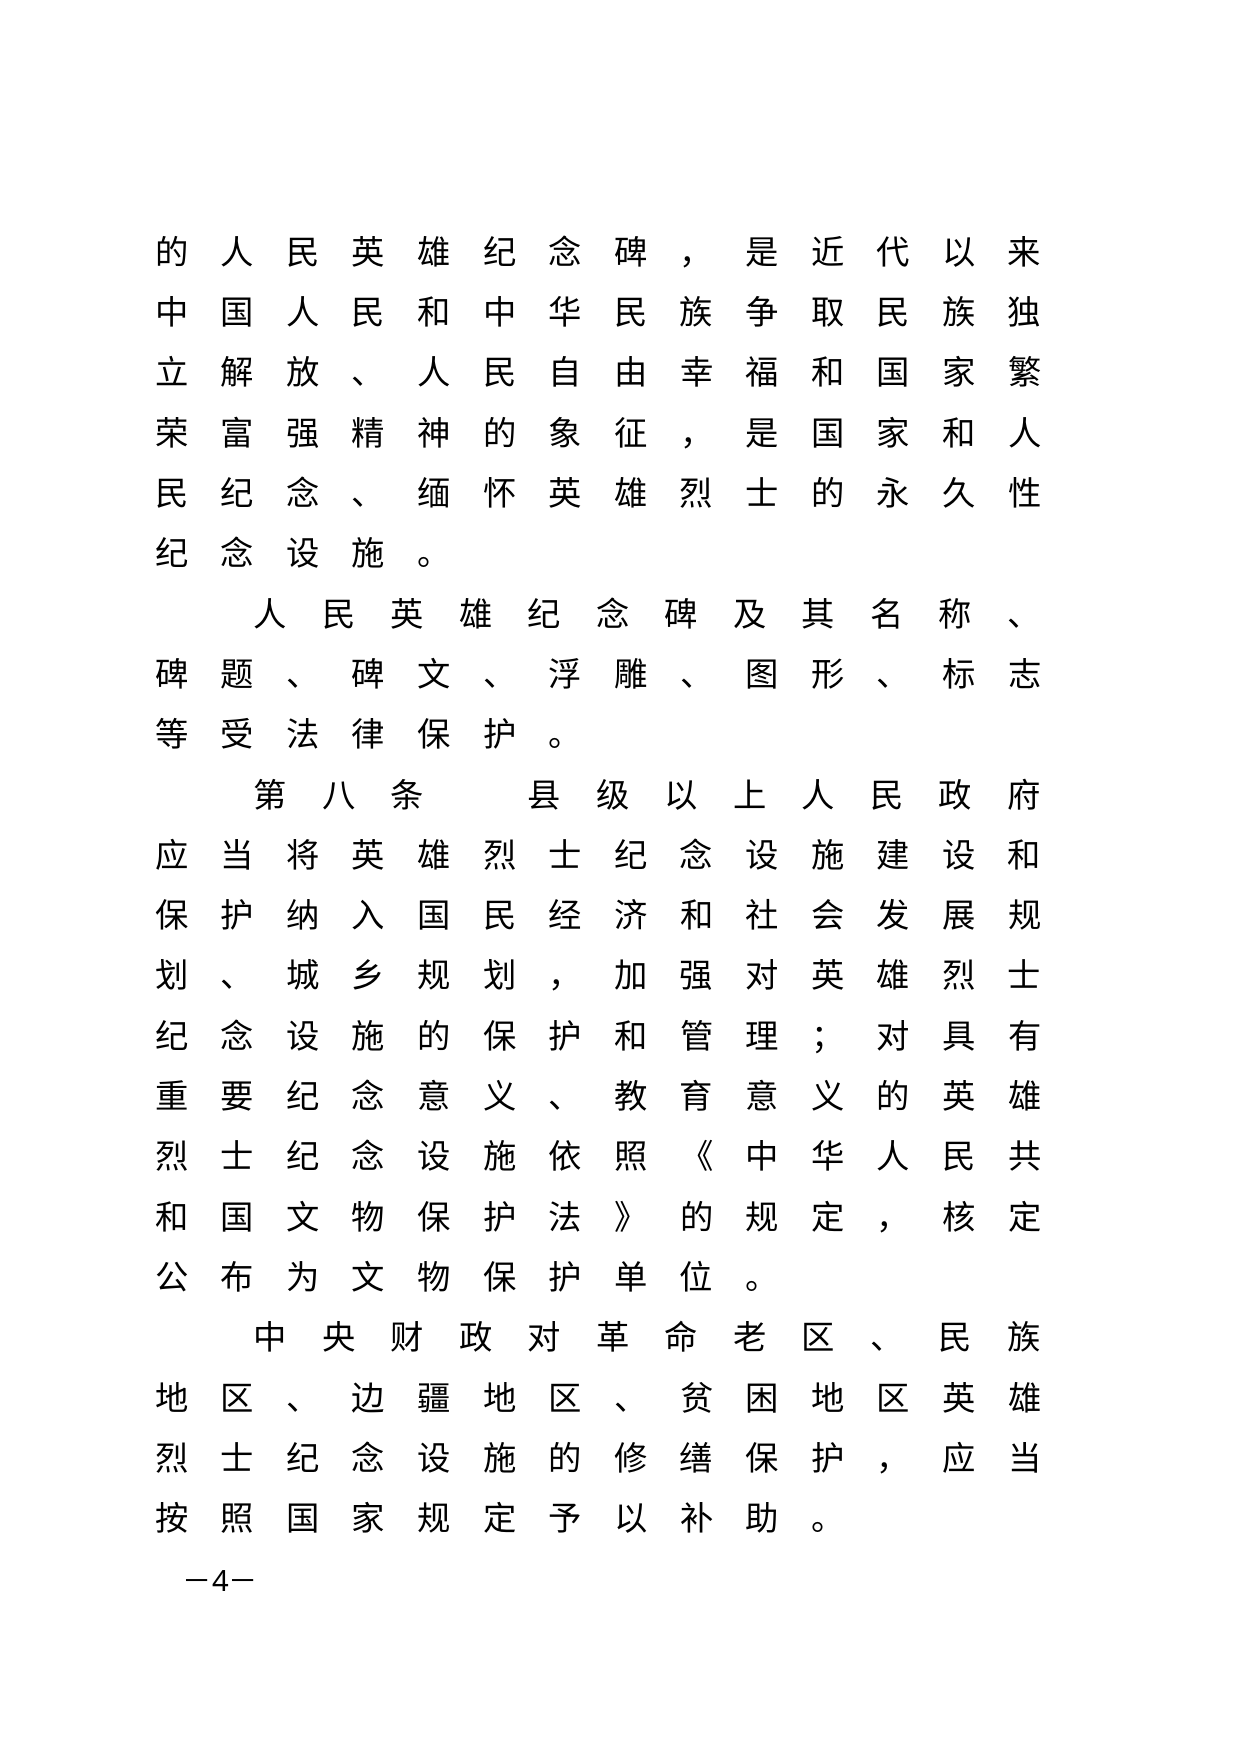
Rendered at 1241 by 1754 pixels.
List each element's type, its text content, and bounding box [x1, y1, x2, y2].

text 矗立在首都北京天安门广场的人民英雄纪念碑，是近代以来中国人民和中华民族争取民族独立解放、人民自由幸福和国家繁荣富强精神的象征，是国家和人民纪念、缅怀英雄烈士的永久性纪念设施。 [155, 219, 1073, 581]
text 人民英雄纪念碑及其名称、碑题、碑文、浮雕、图形、标志等受法律保护。 [155, 581, 1073, 762]
text 中央财政对革命老区、民族地区、边疆地区、贫困地区英雄烈士纪念设施的修缮保护，应当按照国家规定予以补助。 [155, 1305, 1073, 1546]
text 第八条 县级以上人民政府应当将英雄烈士纪念设施建设和保护纳入国民经济和社会发展规划、城乡规划，加强对英雄烈士纪念设施的保护和管理；对具有重要纪念意义、教育意义的英雄烈士纪念设施依照《中华人民共和国文物保护法》的规定，核定公布为文物保护单位。 [155, 762, 1073, 1305]
